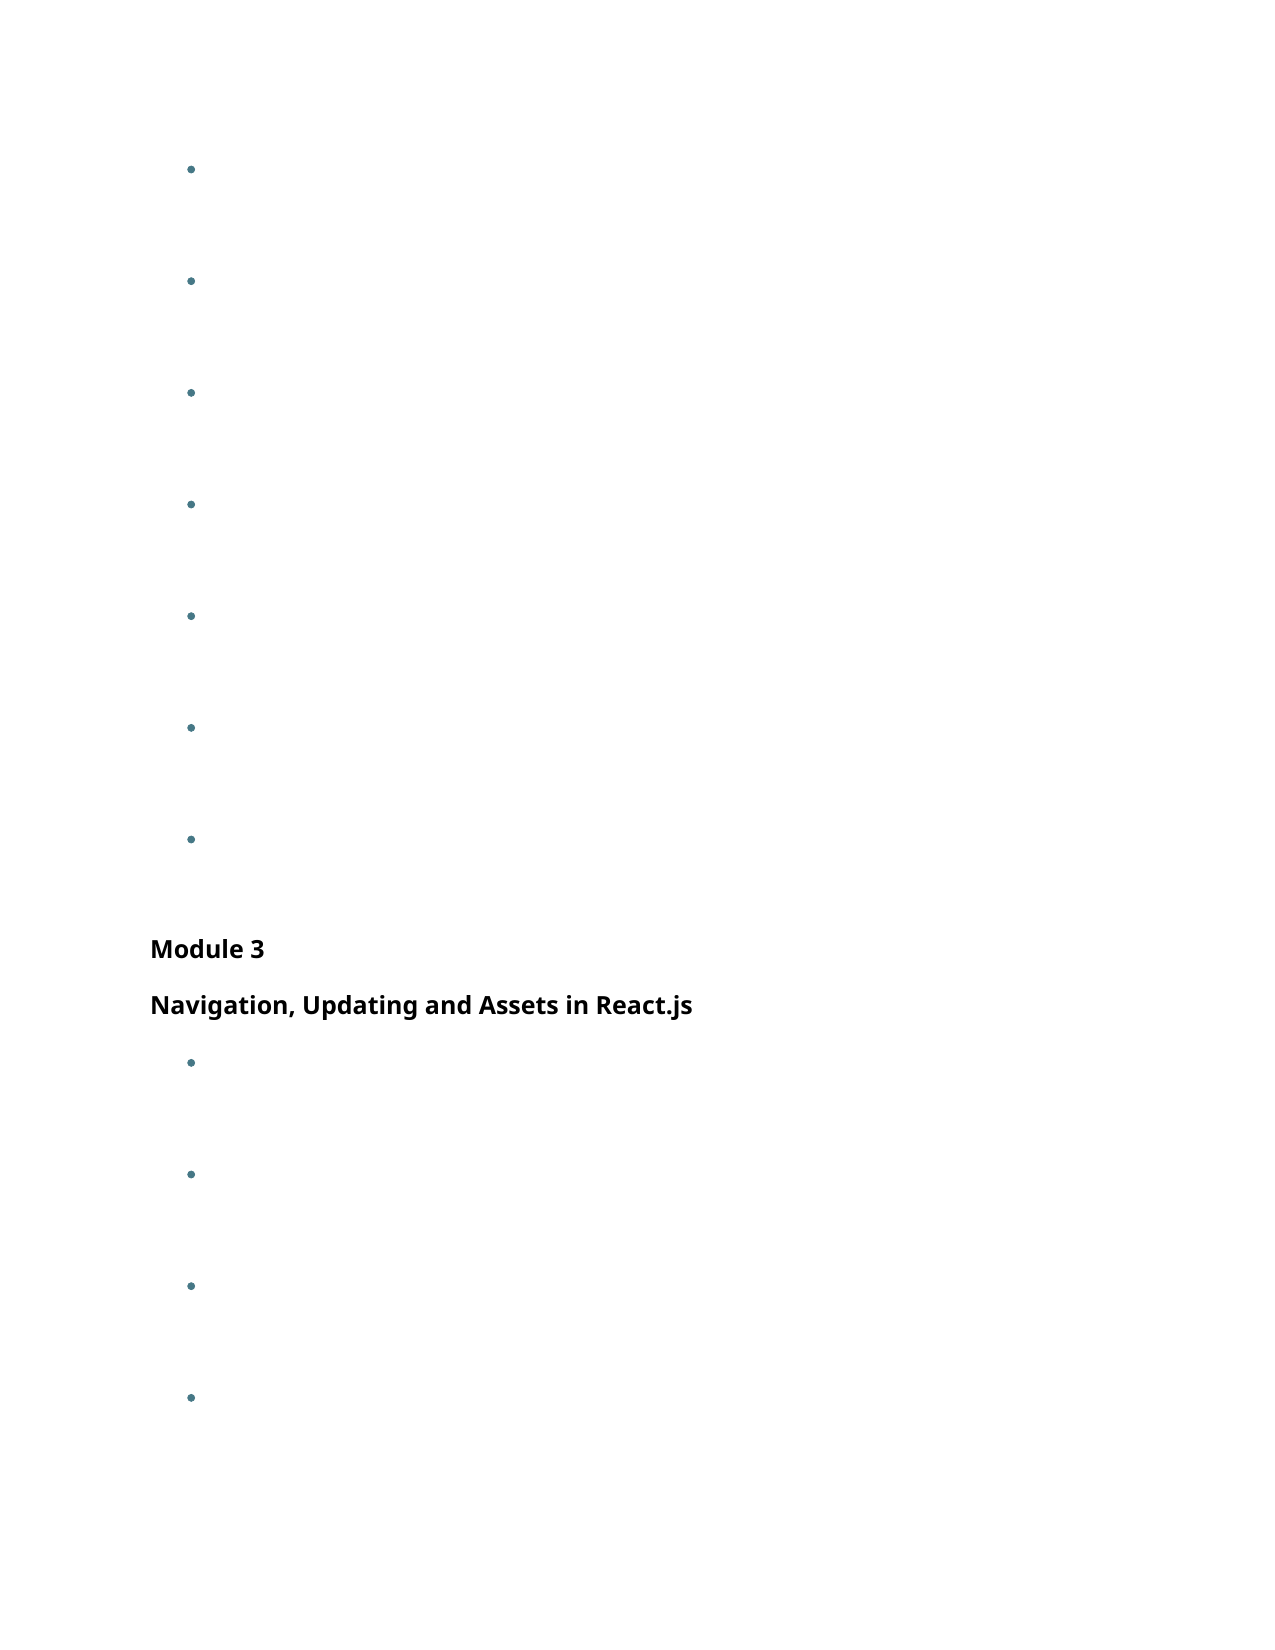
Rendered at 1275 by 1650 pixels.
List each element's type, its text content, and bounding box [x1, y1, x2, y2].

text Module 3 [150, 932, 1125, 966]
text Navigation, Updating and Assets in React.js [150, 987, 1125, 1022]
